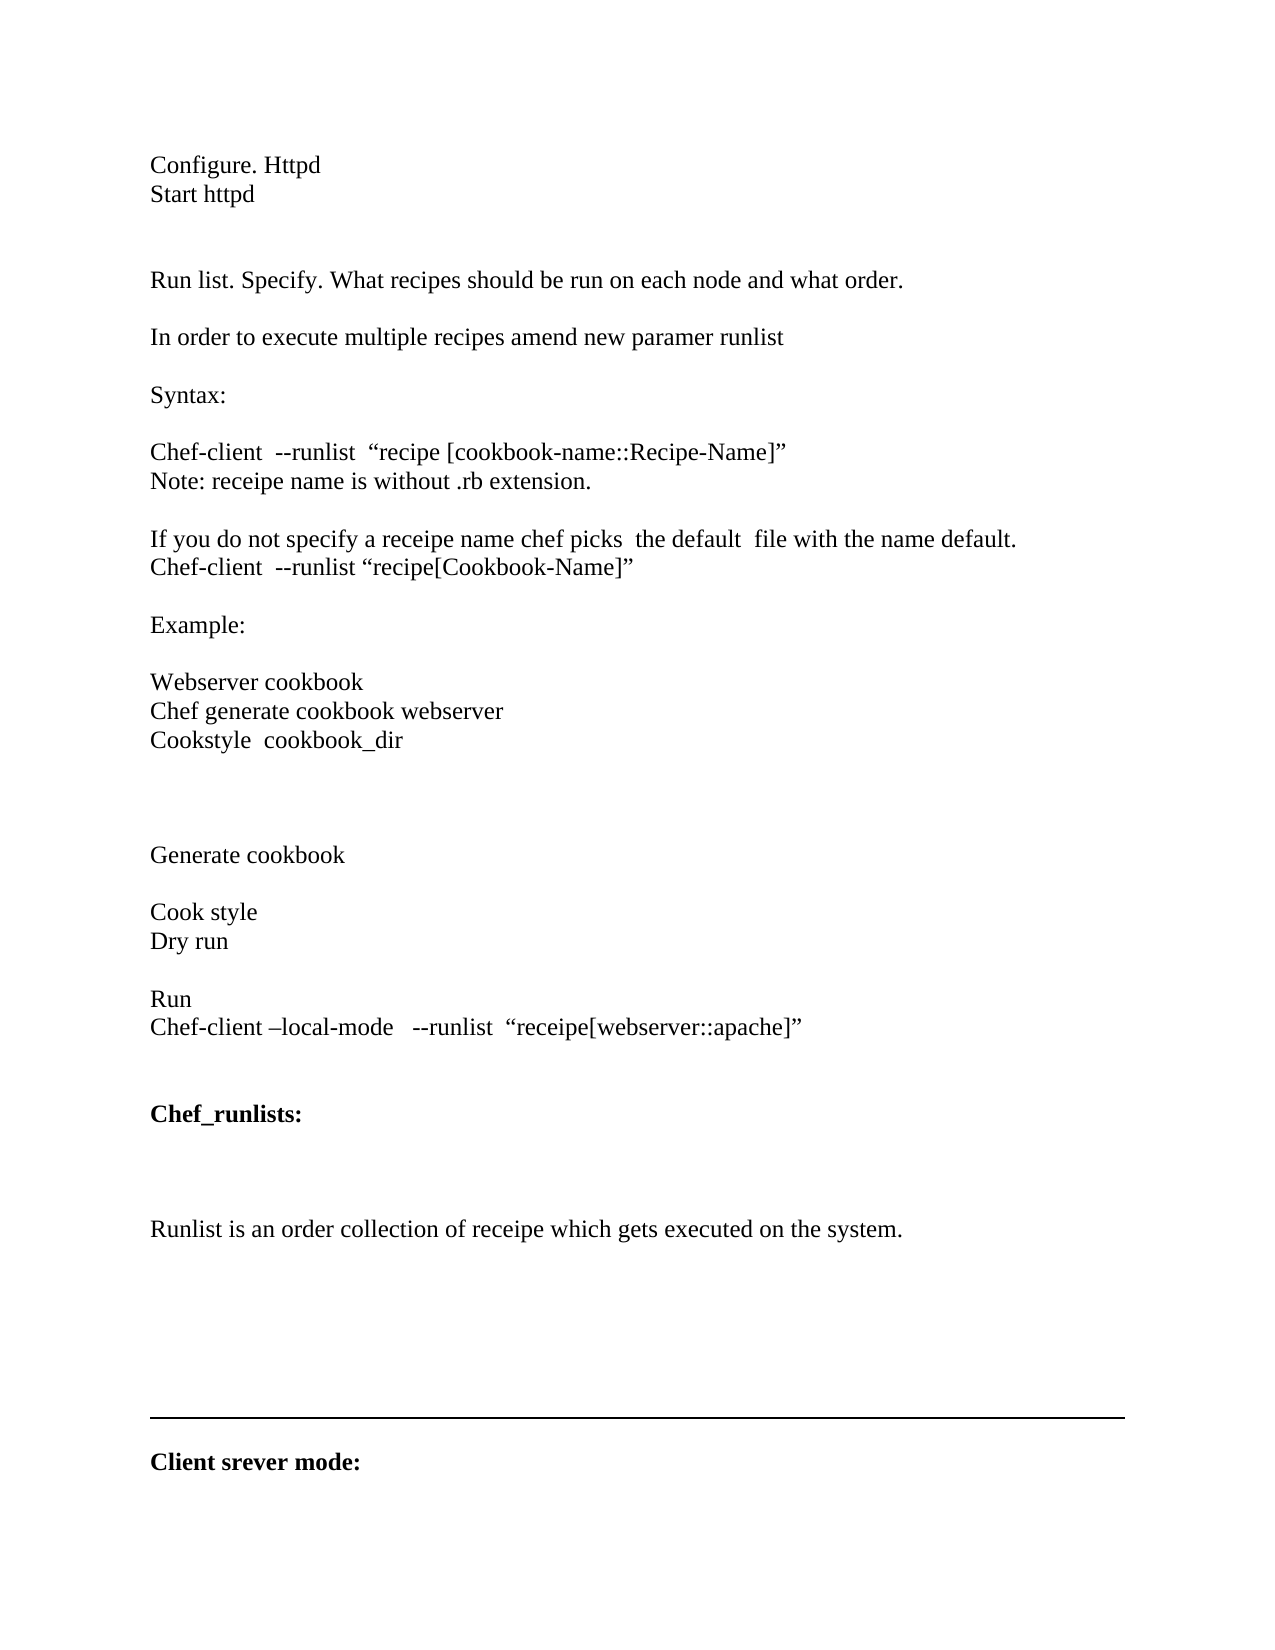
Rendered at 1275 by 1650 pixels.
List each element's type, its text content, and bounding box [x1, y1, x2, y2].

text Run [150, 984, 1125, 1012]
text Note: receipe name is without .rb extension. [150, 466, 1125, 495]
text In order to execute multiple recipes amend new paramer runlist [150, 322, 1125, 351]
text Start httpd [150, 179, 1125, 207]
text Chef-client --runlist “recipe[Cookbook-Name]” [150, 552, 1125, 581]
text Client srever mode: [150, 1447, 1125, 1476]
text Chef-client --runlist “recipe [cookbook-name::Recipe-Name]” [150, 437, 1125, 466]
text Cook style [150, 897, 1125, 926]
text Chef-client –local-mode --runlist “receipe[webserver::apache]” [150, 1012, 1125, 1041]
text If you do not specify a receipe name chef picks the default file with the name default. [150, 524, 1125, 552]
text Syntax: [150, 380, 1125, 409]
text Chef generate cookbook webserver [150, 696, 1125, 725]
text Configure. Httpd [150, 150, 1125, 179]
text Example: [150, 610, 1125, 639]
text Webserver cookbook [150, 667, 1125, 696]
text Generate cookbook [150, 840, 1125, 869]
text Cookstyle cookbook_dir [150, 725, 1125, 754]
text Run list. Specify. What recipes should be run on each node and what order. [150, 265, 1125, 294]
text Chef_runlists: [150, 1099, 1125, 1127]
text Dry run [150, 926, 1125, 955]
text Runlist is an order collection of receipe which gets executed on the system. [150, 1214, 1125, 1242]
